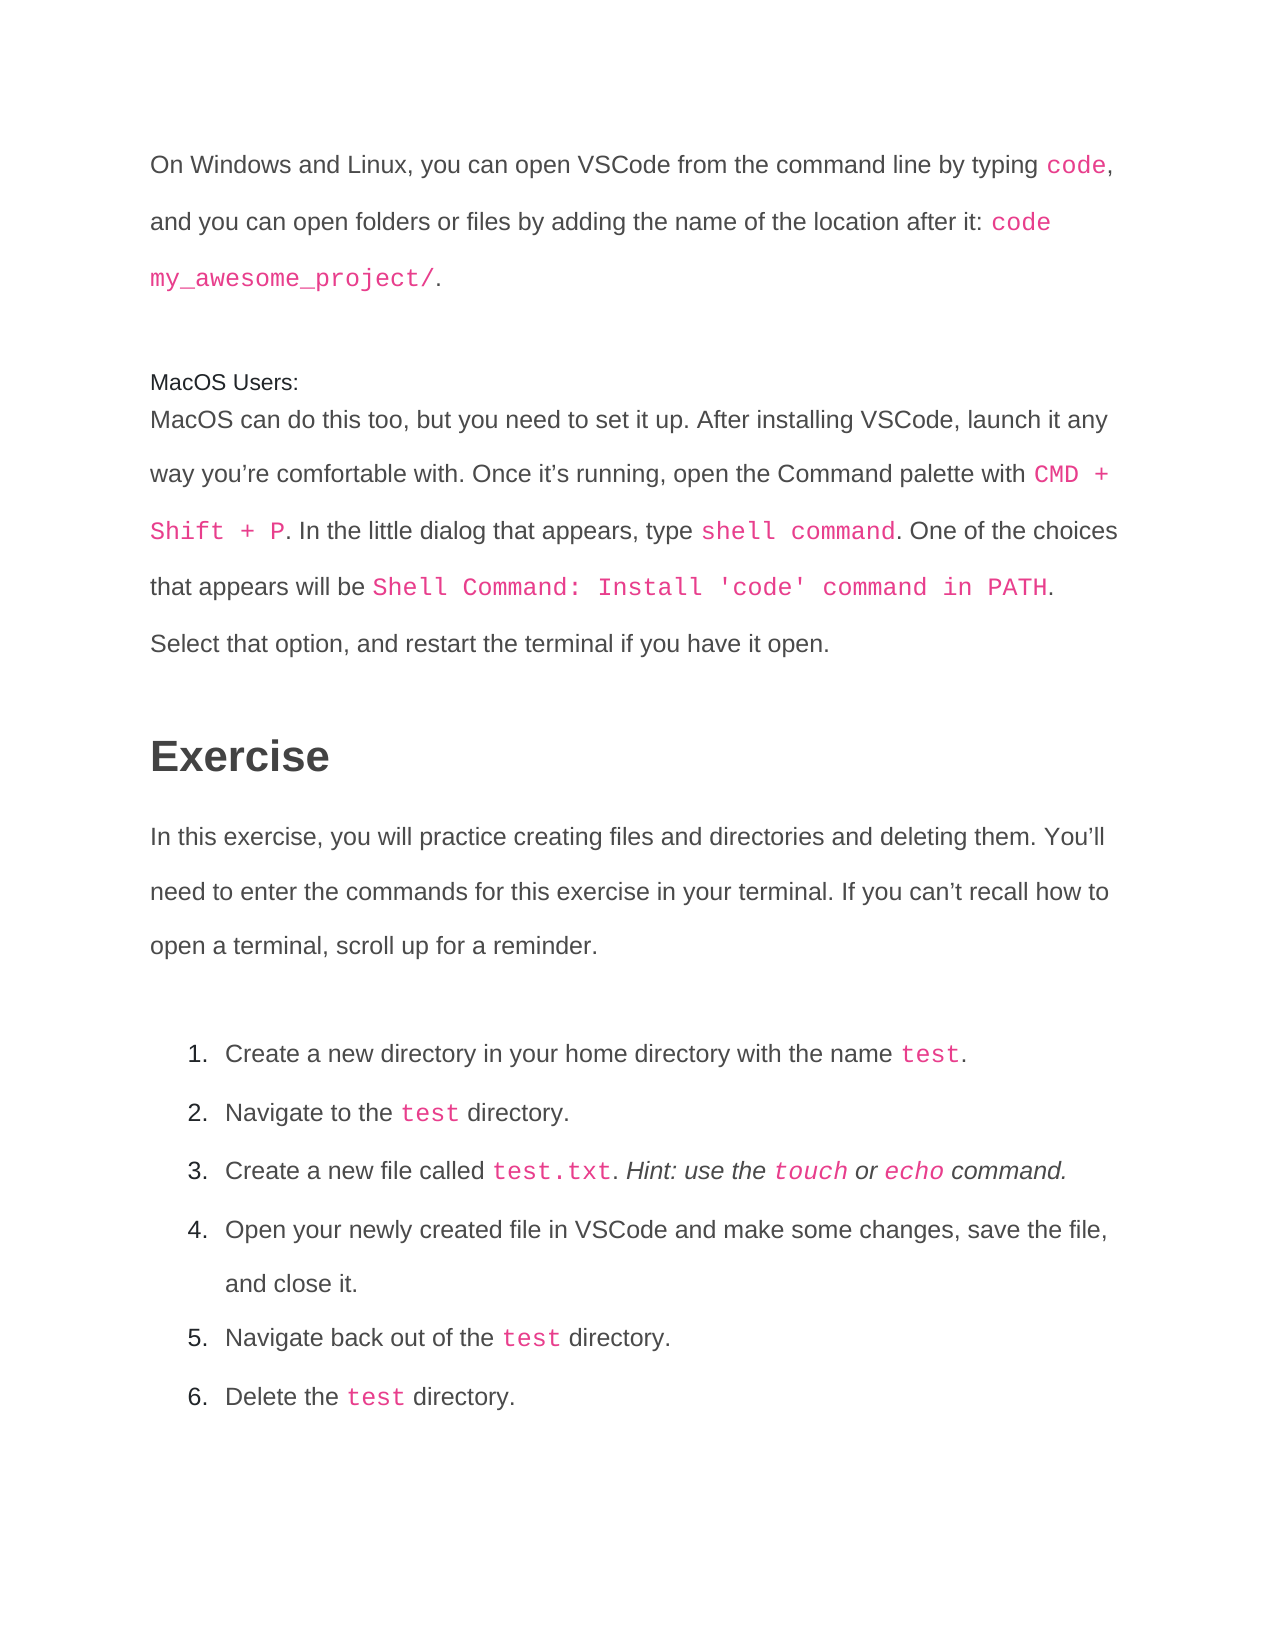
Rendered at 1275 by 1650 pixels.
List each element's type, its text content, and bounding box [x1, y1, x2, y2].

list Create a new directory in your home directory with the name test. [187, 1039, 1125, 1070]
subtitle Exercise [150, 731, 1125, 781]
list Create a new file called test.txt. Hint: use the touch or echo command. [187, 1156, 1125, 1187]
list Navigate back out of the test directory. [187, 1323, 1125, 1354]
list Delete the test directory. [187, 1382, 1125, 1413]
list Navigate to the test directory. [187, 1098, 1125, 1129]
text On Windows and Linux, you can open VSCode from the command line by typing code, and you can open folders or files by adding the name of the location after it: code my_awesome_project/. [150, 150, 1125, 294]
text MacOS can do this too, but you need to set it up. After installing VSCode, launch it any way you’re comfortable with. Once it’s running, open the Command palette with CMD + Shift + P. In the little dialog that appears, type shell command. One of the choices that appears will be Shell Command: Install 'code' command in PATH. Select that option, and restart the terminal if you have it open. [150, 405, 1125, 657]
list Open your newly created file in VSCode and make some changes, save the file, and close it. [187, 1215, 1125, 1298]
text In this exercise, you will practice creating files and directories and deleting them. You’ll need to enter the commands for this exercise in your terminal. If you can’t recall how to open a terminal, scroll up for a reminder. [150, 822, 1125, 960]
subtitle MacOS Users: [150, 369, 1125, 396]
